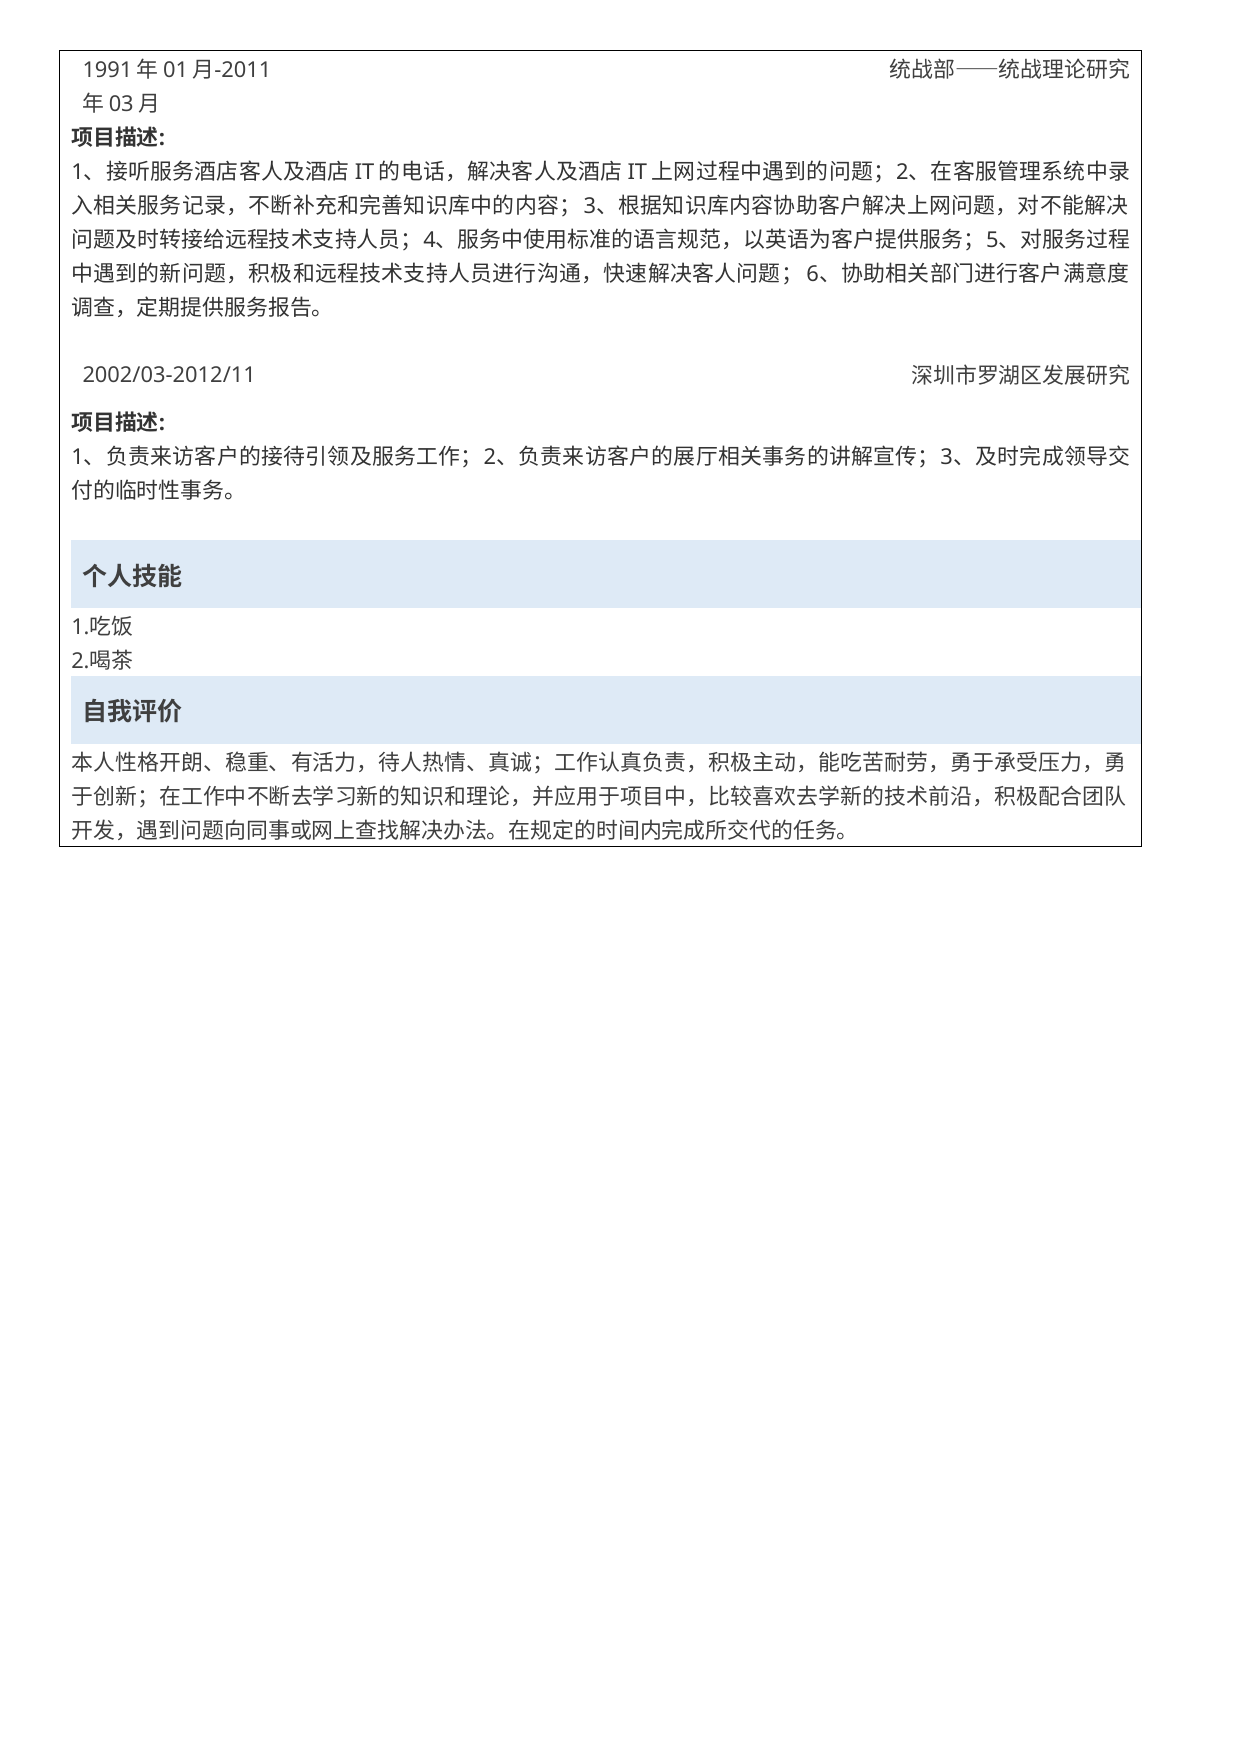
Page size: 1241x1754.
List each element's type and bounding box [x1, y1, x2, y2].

table_cell [60, 51, 1141, 846]
